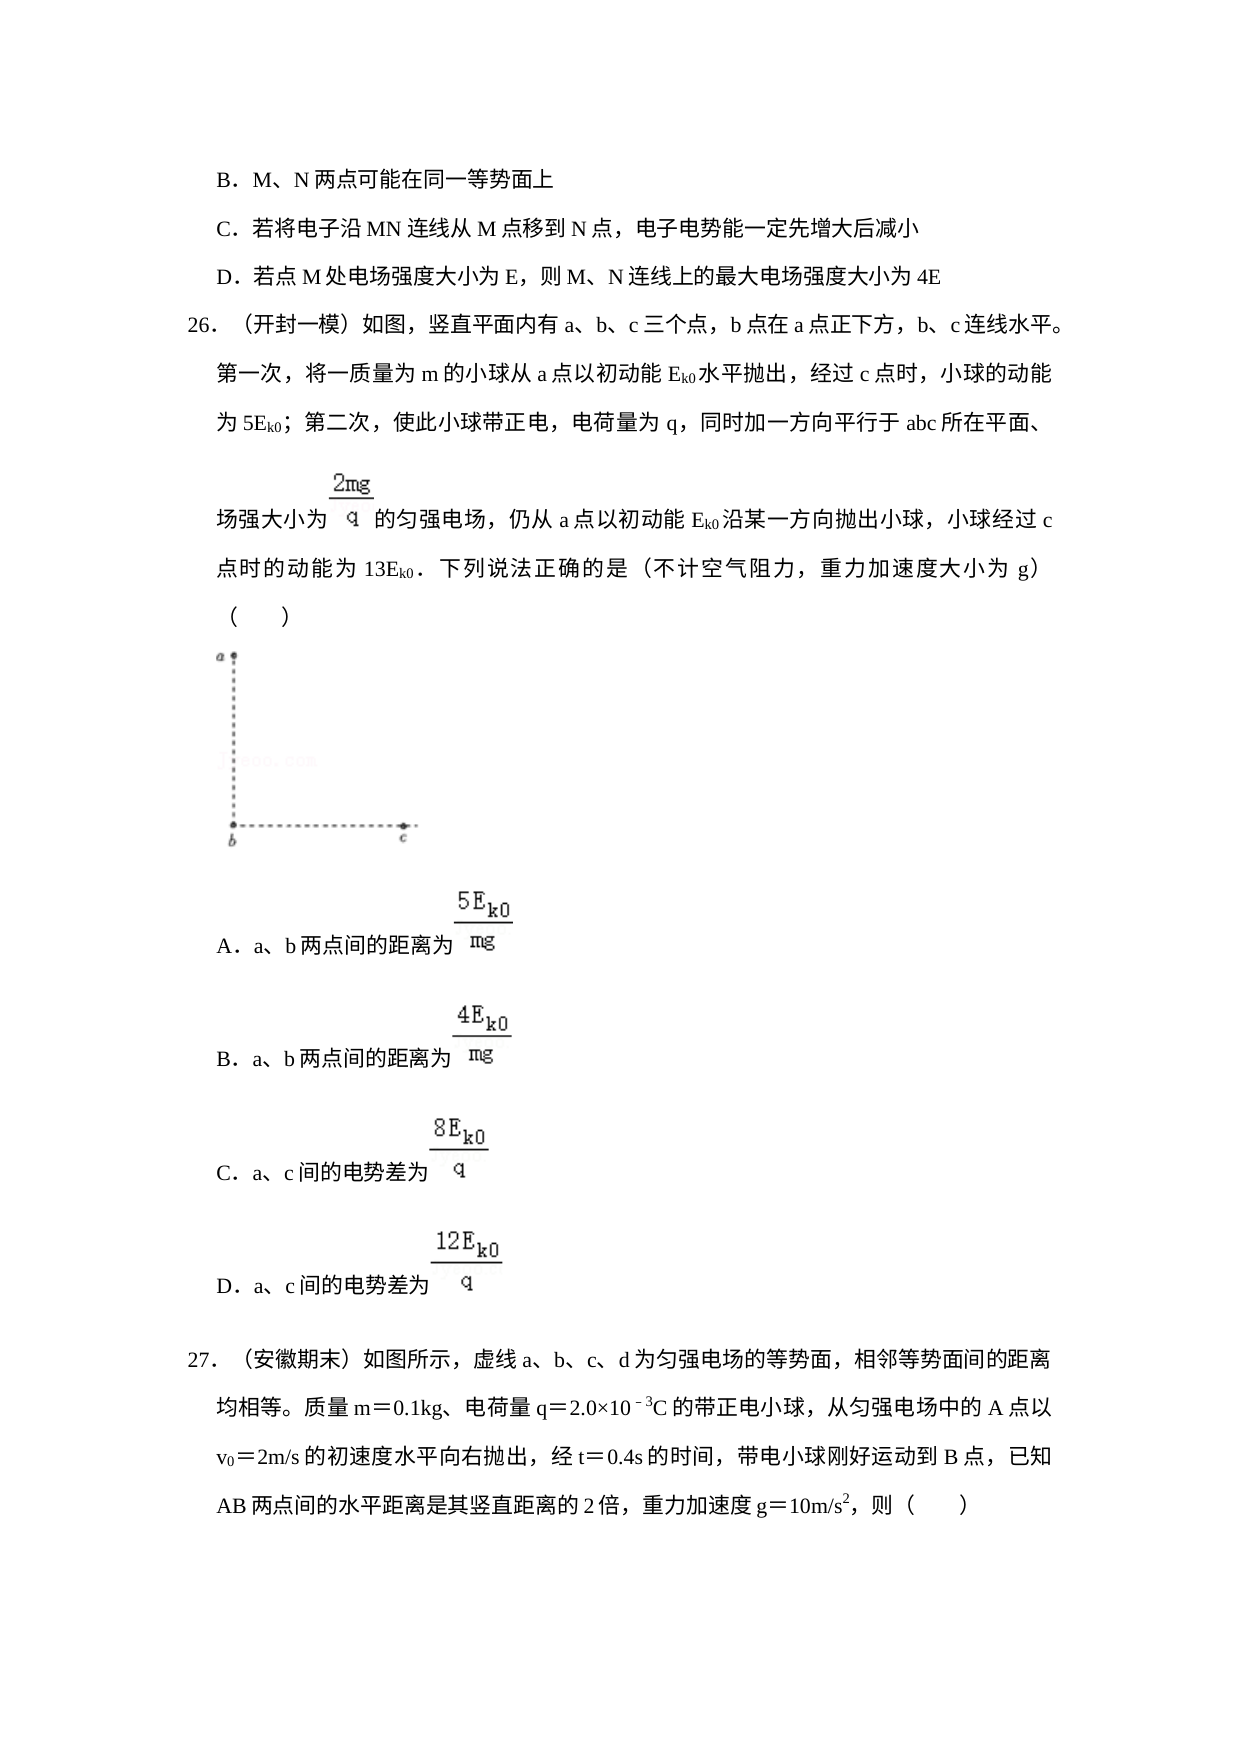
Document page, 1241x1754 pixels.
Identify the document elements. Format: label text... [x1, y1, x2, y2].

picture [452, 1001, 512, 1067]
picture [453, 887, 513, 954]
text 27．（安徽期末）如图所示，虚线a、b、c、d为匀强电场的等势面，相邻等势面间的距离均相等。质量m＝0.1kg、电荷量q＝2.0×10﹣3C的带正电小球，从匀强电场中的A点以v0＝2m/s的初速度水平向右抛出，经t＝0.4s的时间，带电小球刚好运动到B点，已知AB两点间的水平距离是其竖直距离的2倍，重力加速度g＝10m/s2，则（ ） [187, 1341, 1053, 1520]
text C．a、c间的电势差为 [187, 1114, 1053, 1212]
text D．a、c间的电势差为 [187, 1228, 1053, 1325]
text B．M、N两点可能在同一等势面上 [187, 162, 1053, 194]
text D．若点M处电场强度大小为E，则M、N连线上的最大电场强度大小为4E [187, 259, 1053, 291]
text B．a、b两点间的距离为 [187, 1001, 1053, 1099]
picture [430, 1227, 503, 1294]
text C．若将电子沿MN 连线从M点移到N点，电子电势能一定先增大后减小 [187, 210, 1053, 243]
text 26．（开封一模）如图，竖直平面内有a、b、c三个点，b点在a点正下方，b、c连线水平。第一次，将一质量为m的小球从a点以初动能Ek0水平抛出，经过c点时，小球的动能为5Ek0；第二次，使此小球带正电，电荷量为q，同时加一方向平行于abc所在平面、场强大小为的匀强电场，仍从a点以初动能Ek0沿某一方向抛出小球，小球经过c点时的动能为13Ek0．下列说法正确的是（不计空气阻力，重力加速度大小为g）（ ） [187, 307, 1053, 632]
picture [429, 1114, 489, 1181]
picture [216, 647, 423, 853]
text A．a、b两点间的距离为 [187, 888, 1053, 985]
picture [328, 469, 374, 528]
